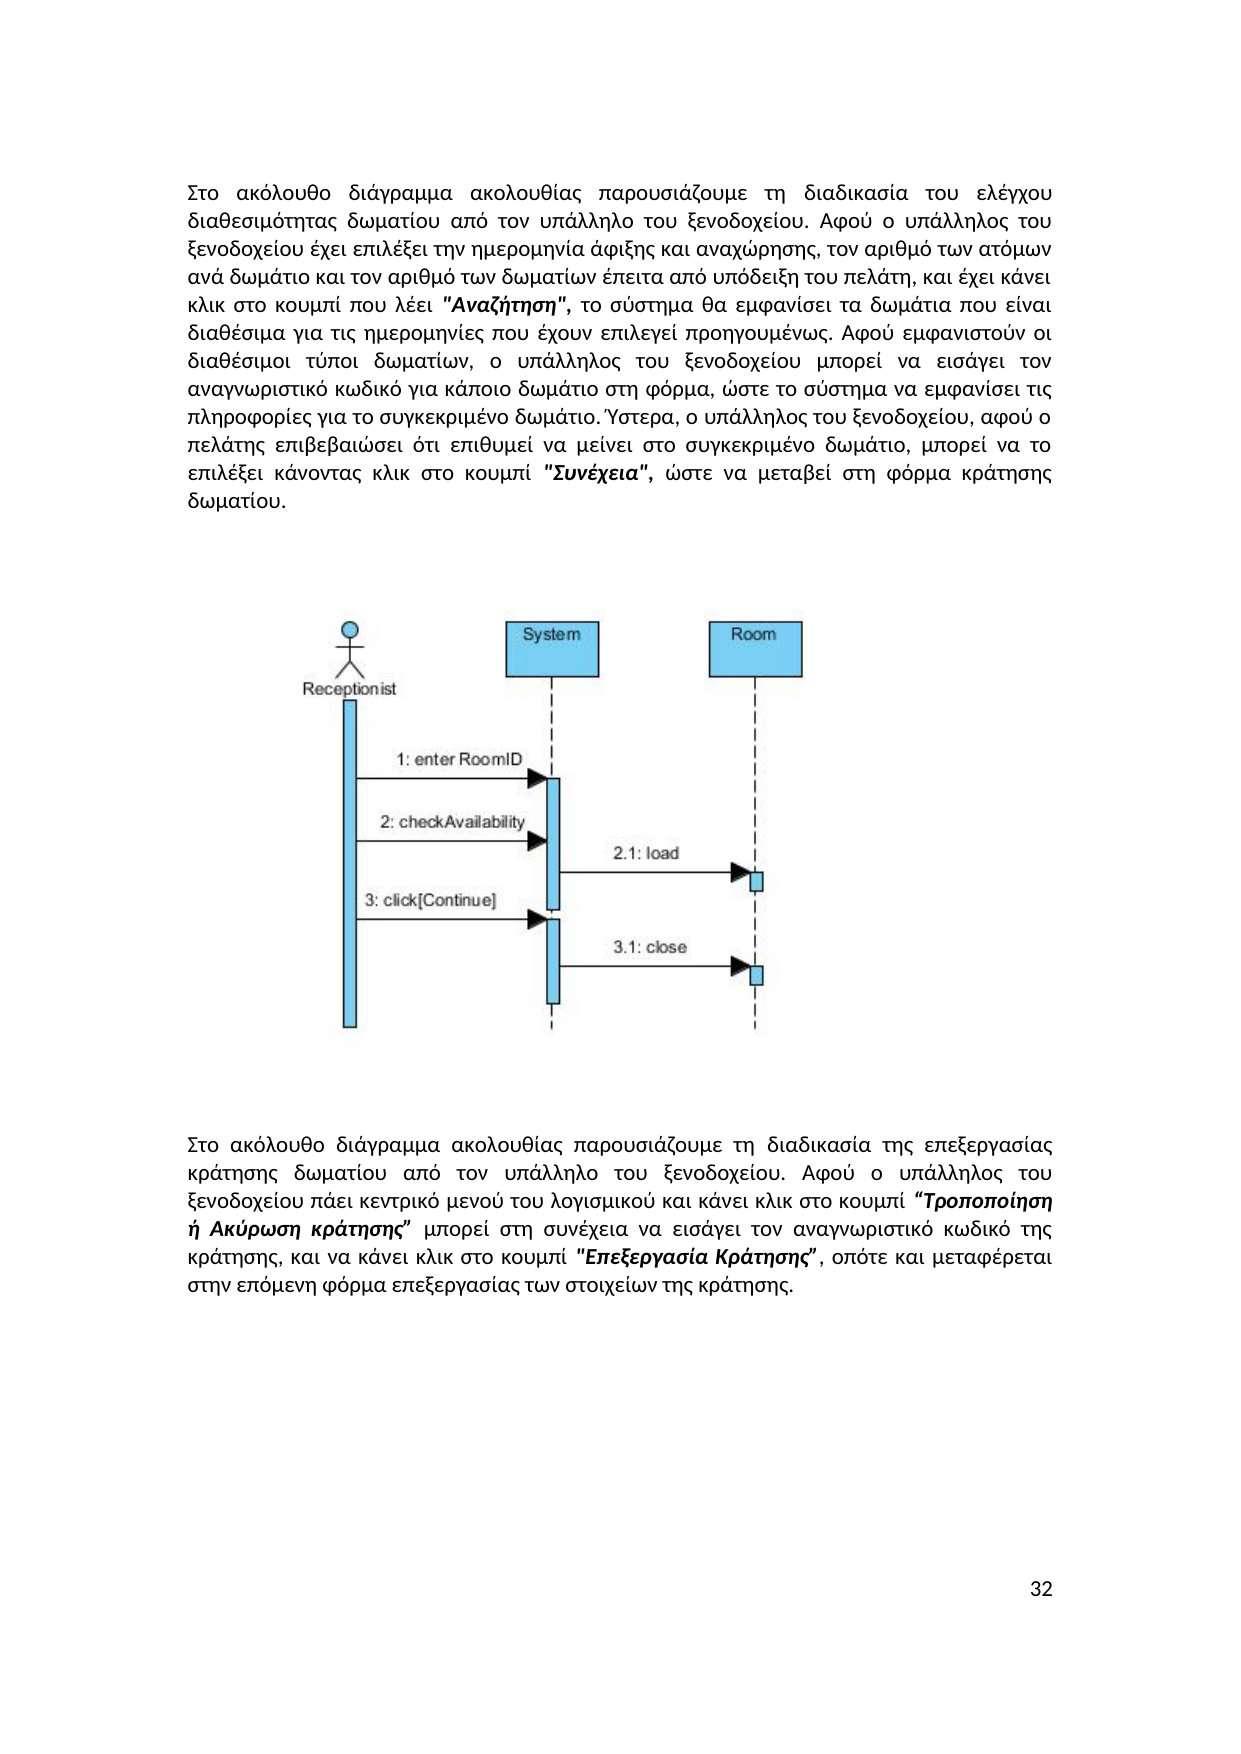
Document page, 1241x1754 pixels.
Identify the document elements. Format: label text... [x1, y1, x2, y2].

picture [229, 598, 1011, 1130]
text Στο ακόλουθο διάγραμμα ακολουθίας παρουσιάζουμε τη διαδικασία του ελέγχου διαθεσιμότητας δωματίου από τον υπάλληλο του ξενοδοχείου. Αφού ο υπάλληλος του ξενοδοχείου έχει επιλέξει την ημερομηνία άφιξης και αναχώρησης, τον αριθμό των ατόμων ανά δωμάτιο και τον αριθμό των δωματίων έπειτα από υπόδειξη του πελάτη, και έχει κάνει κλικ στο κουμπί που λέει "Αναζήτηση", το σύστημα θα εμφανίσει τα δωμάτια που είναι διαθέσιμα για τις ημερομηνίες που έχουν επιλεγεί προηγουμένως. Αφού εμφανιστούν οι διαθέσιμοι τύποι δωματίων, ο υπάλληλος του ξενοδοχείου μπορεί να εισάγει τον αναγνωριστικό κωδικό για κάποιο δωμάτιο στη φόρμα, ώστε το σύστημα να εμφανίσει τις πληροφορίες για το συγκεκριμένο δωμάτιο. Ύστερα, ο υπάλληλος του ξενοδοχείου, αφού ο πελάτης επιβεβαιώσει ότι επιθυμεί να μείνει στο συγκεκριμένο δωμάτιο, μπορεί να το επιλέξει κάνοντας κλικ στο κουμπί "Συνέχεια", ώστε να μεταβεί στη φόρμα κράτησης δωματίου. [187, 178, 1053, 514]
text Στο ακόλουθο διάγραμμα ακολουθίας παρουσιάζουμε τη διαδικασία της επεξεργασίας κράτησης δωματίου από τον υπάλληλο του ξενοδοχείου. Αφού ο υπάλληλος του ξενοδοχείου πάει κεντρικό μενού του λογισμικού και κάνει κλικ στο κουμπί “Τροποποίηση ή Ακύρωση κράτησης” μπορεί στη συνέχεια να εισάγει τον αναγνωριστικό κωδικό της κράτησης, και να κάνει κλικ στο κουμπί "Επεξεργασία Κράτησης”, οπότε και μεταφέρεται στην επόμενη φόρμα επεξεργασίας των στοιχείων της κράτησης. [187, 1130, 1053, 1298]
